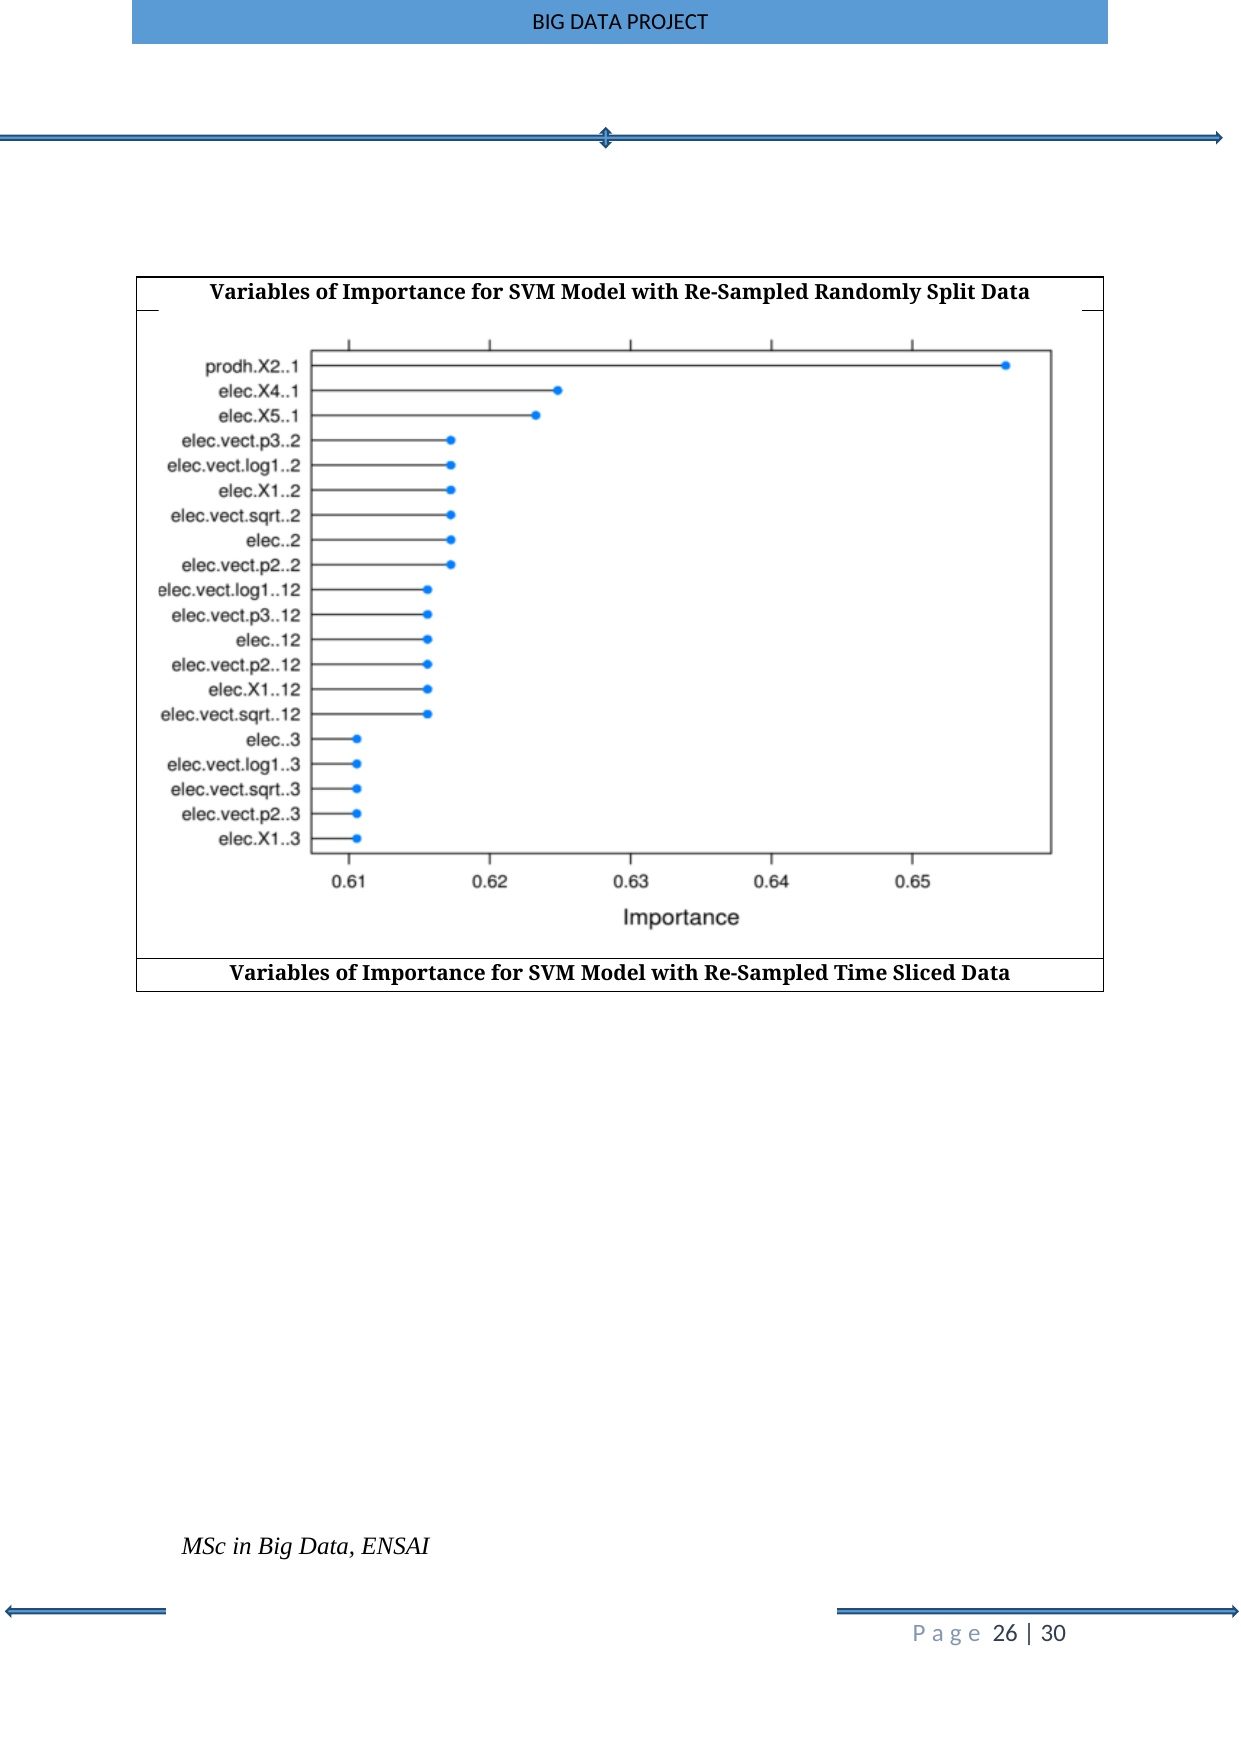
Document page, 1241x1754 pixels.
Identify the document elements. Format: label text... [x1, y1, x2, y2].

picture [158, 310, 1082, 944]
table_cell Variables of Importance for SVM Model with Re-Sampled Time Sliced Data [137, 959, 1103, 991]
table_header Variables of Importance for SVM Model with Re-Sampled Randomly Split Data [137, 278, 1103, 310]
table_cell [137, 311, 1103, 957]
